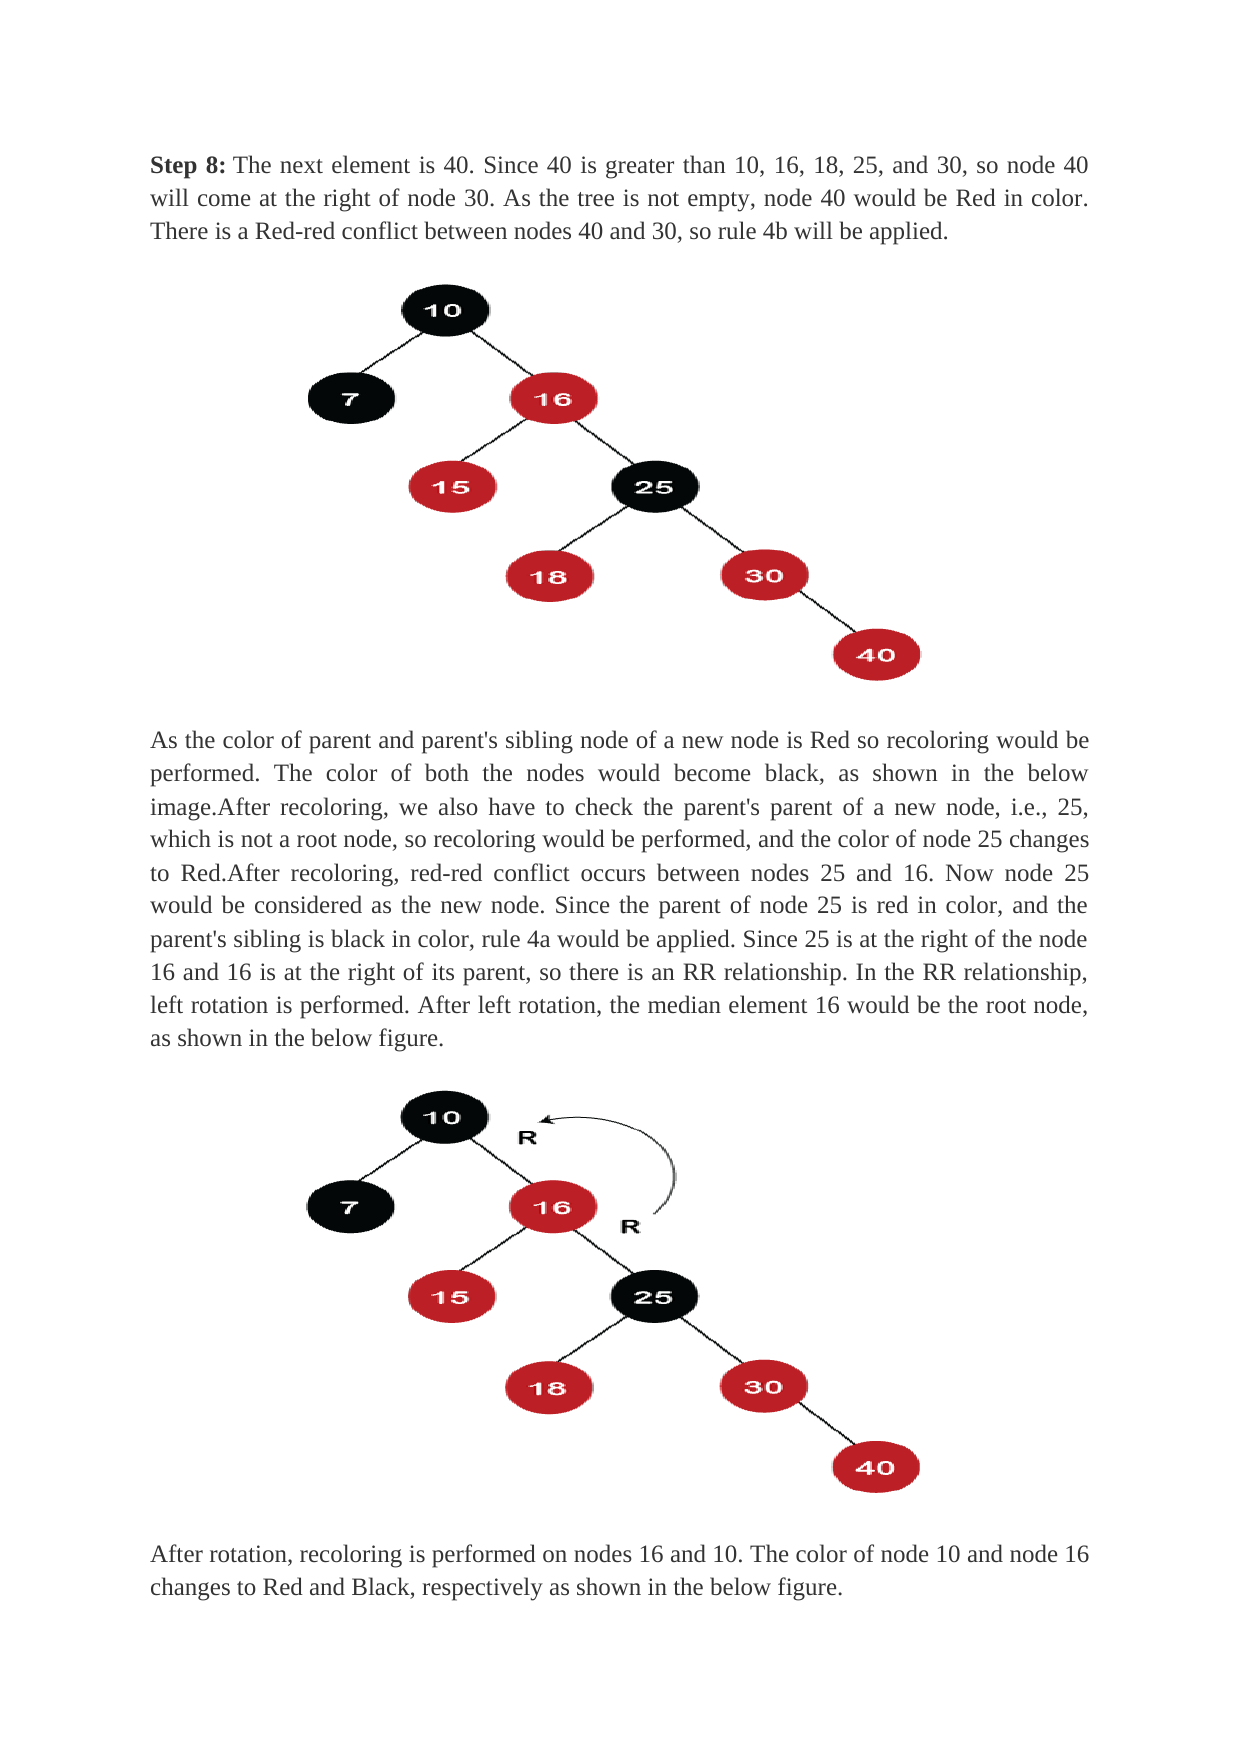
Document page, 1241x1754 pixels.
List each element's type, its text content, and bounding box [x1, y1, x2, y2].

text Step 8: The next element is 40. Since 40 is greater than 10, 16, 18, 25, and 30, so node 40 will come at the right of node 30. As the tree is not empty, node 40 would be Red in color. There is a Red-red conflict between nodes 40 and 30, so rule 4b will be applied. [150, 150, 1090, 245]
text As the color of parent and parent's sibling node of a new node is Red so recoloring would be performed. The color of both the nodes would become black, as shown in the below image.After recoloring, we also have to check the parent's parent of a new node, i.e., 25, which is not a root node, so recoloring would be performed, and the color of node 25 changes to Red.After recoloring, red-red conflict occurs between nodes 25 and 16. Now node 25 would be considered as the new node. Since the parent of node 25 is red in color, and the parent's sibling is black in color, rule 4a would be applied. Since 25 is at the right of the node 16 and 16 is at the right of its parent, so there is an RR relationship. In the RR relationship, left rotation is performed. After left rotation, the median element 16 would be the root node, as shown in the below figure. [150, 726, 1090, 1051]
picture [294, 1085, 946, 1506]
text After rotation, recoloring is performed on nodes 16 and 10. The color of node 10 and node 16 changes to Red and Black, respectively as shown in the below figure. [150, 1539, 1090, 1601]
picture [294, 278, 946, 693]
